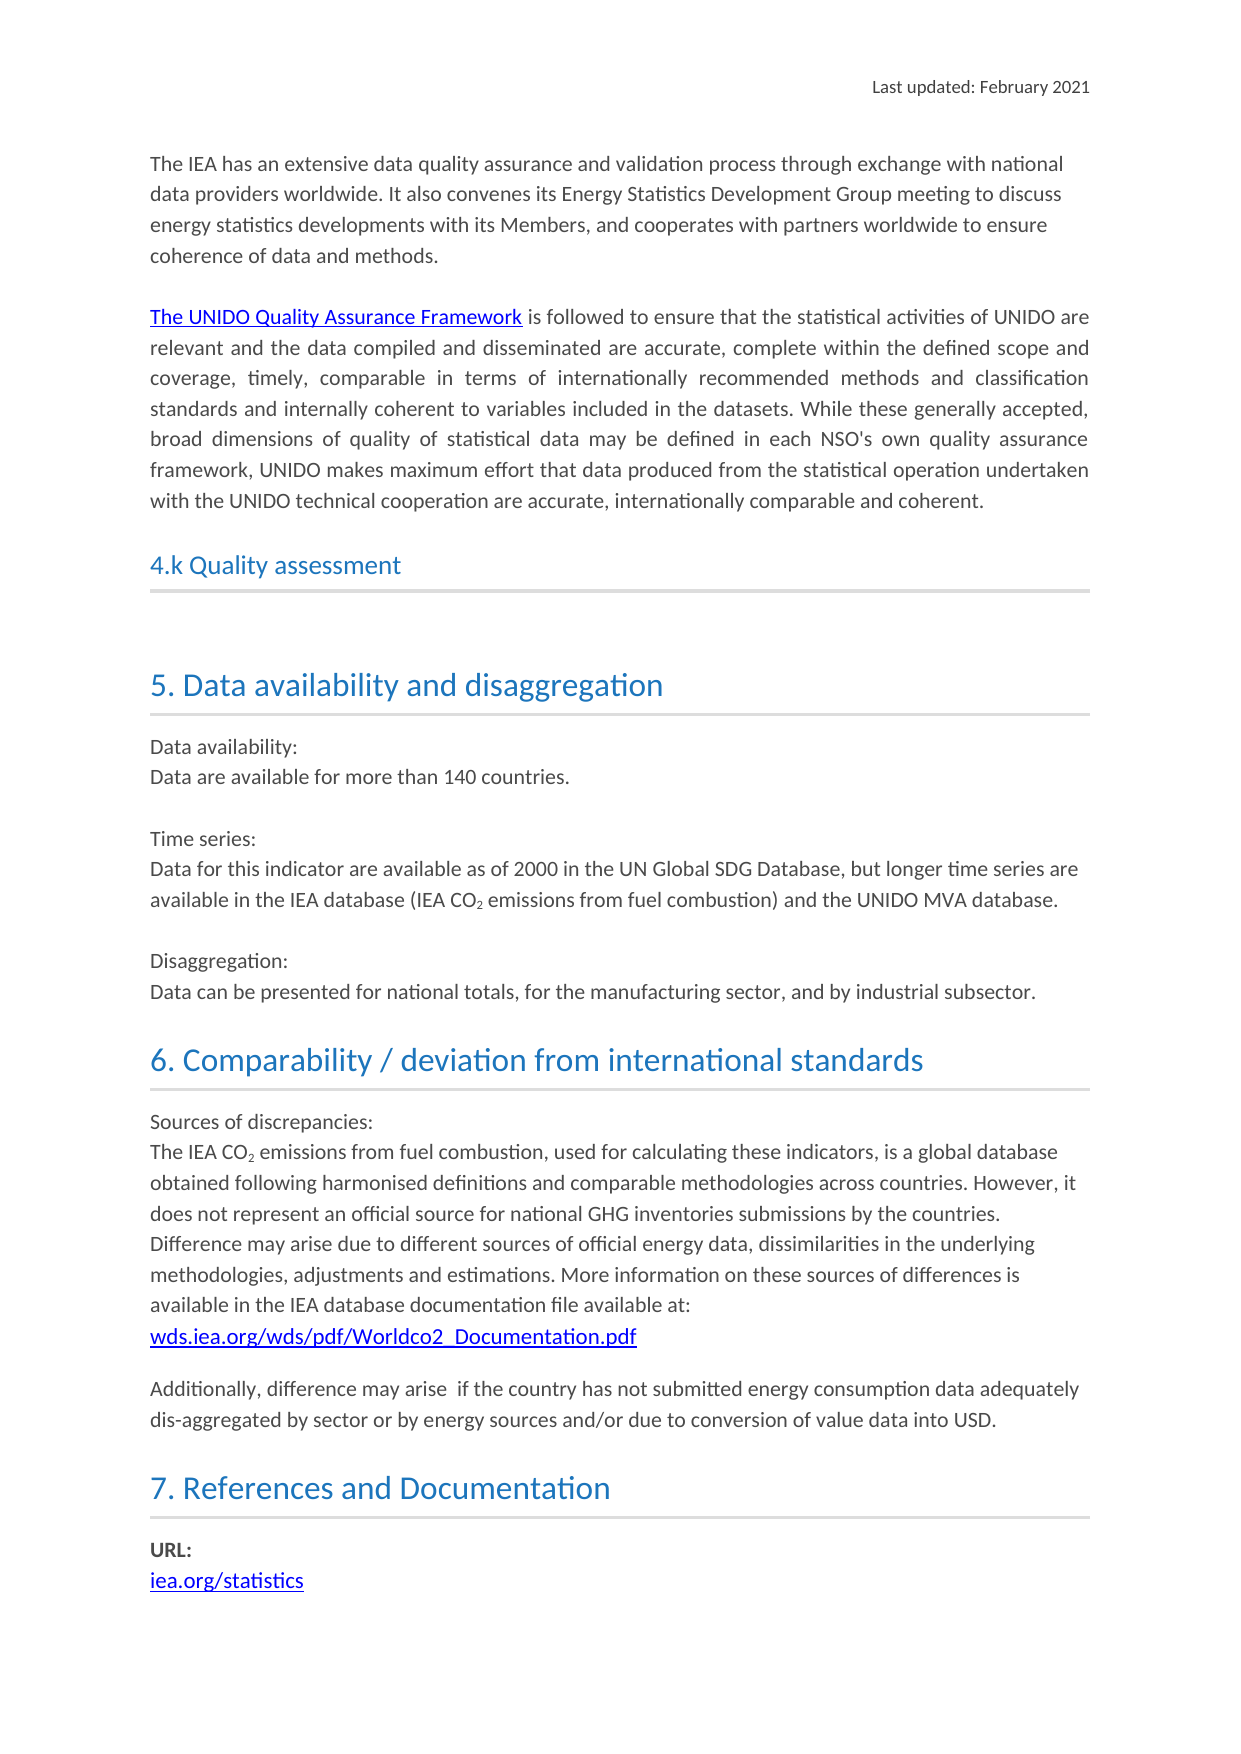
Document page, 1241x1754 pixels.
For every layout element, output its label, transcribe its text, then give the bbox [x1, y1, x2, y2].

text 4.k Quality assessment [150, 548, 1090, 589]
text 6. Comparability / deviation from international standards [150, 1039, 1090, 1088]
text Sources of discrepancies: [150, 1108, 1090, 1134]
text Data for this indicator are available as of 2000 in the UN Global SDG Database, but longer time series are available in the IEA database (IEA CO2 emissions from fuel combustion) and the UNIDO MVA database. [150, 855, 1090, 913]
text Time series: [150, 825, 1090, 851]
text 7. References and Documentation [150, 1467, 1090, 1516]
text iea.org/statistics [150, 1566, 1090, 1594]
text 5. Data availability and disaggregation [150, 664, 1090, 713]
text Disaggregation: [150, 947, 1090, 974]
text Additionally, difference may arise if the country has not submitted energy consumption data adequately dis-aggregated by sector or by energy sources and/or due to conversion of value data into USD. [150, 1375, 1090, 1432]
text Data availability: [150, 733, 1090, 759]
text The UNIDO Quality Assurance Framework is followed to ensure that the statistical activities of UNIDO are relevant and the data compiled and disseminated are accurate, complete within the defined scope and coverage, timely, comparable in terms of internationally recommended methods and classification standards and internally coherent to variables included in the datasets. While these generally accepted, broad dimensions of quality of statistical data may be defined in each NSO's own quality assurance framework, UNIDO makes maximum effort that data produced from the statistical operation undertaken with the UNIDO technical cooperation are accurate, internationally comparable and coherent. [150, 303, 1090, 513]
text wds.iea.org/wds/pdf/Worldco2_Documentation.pdf [150, 1322, 1090, 1350]
text Data are available for more than 140 countries. [150, 763, 1090, 790]
text The IEA CO2 emissions from fuel combustion, used for calculating these indicators, is a global database obtained following harmonised definitions and comparable methodologies across countries. However, it does not represent an official source for national GHG inventories submissions by the countries. [150, 1138, 1090, 1226]
text The IEA has an extensive data quality assurance and validation process through exchange with national data providers worldwide. It also convenes its Energy Statistics Development Group meeting to discuss energy statistics developments with its Members, and cooperates with partners worldwide to ensure coherence of data and methods. [150, 150, 1090, 268]
text Difference may arise due to different sources of official energy data, dissimilarities in the underlying methodologies, adjustments and estimations. More information on these sources of differences is available in the IEA database documentation file available at: [150, 1230, 1090, 1318]
text URL: [150, 1536, 1090, 1562]
text Data can be presented for national totals, for the manufacturing sector, and by industrial subsector. [150, 978, 1090, 1004]
